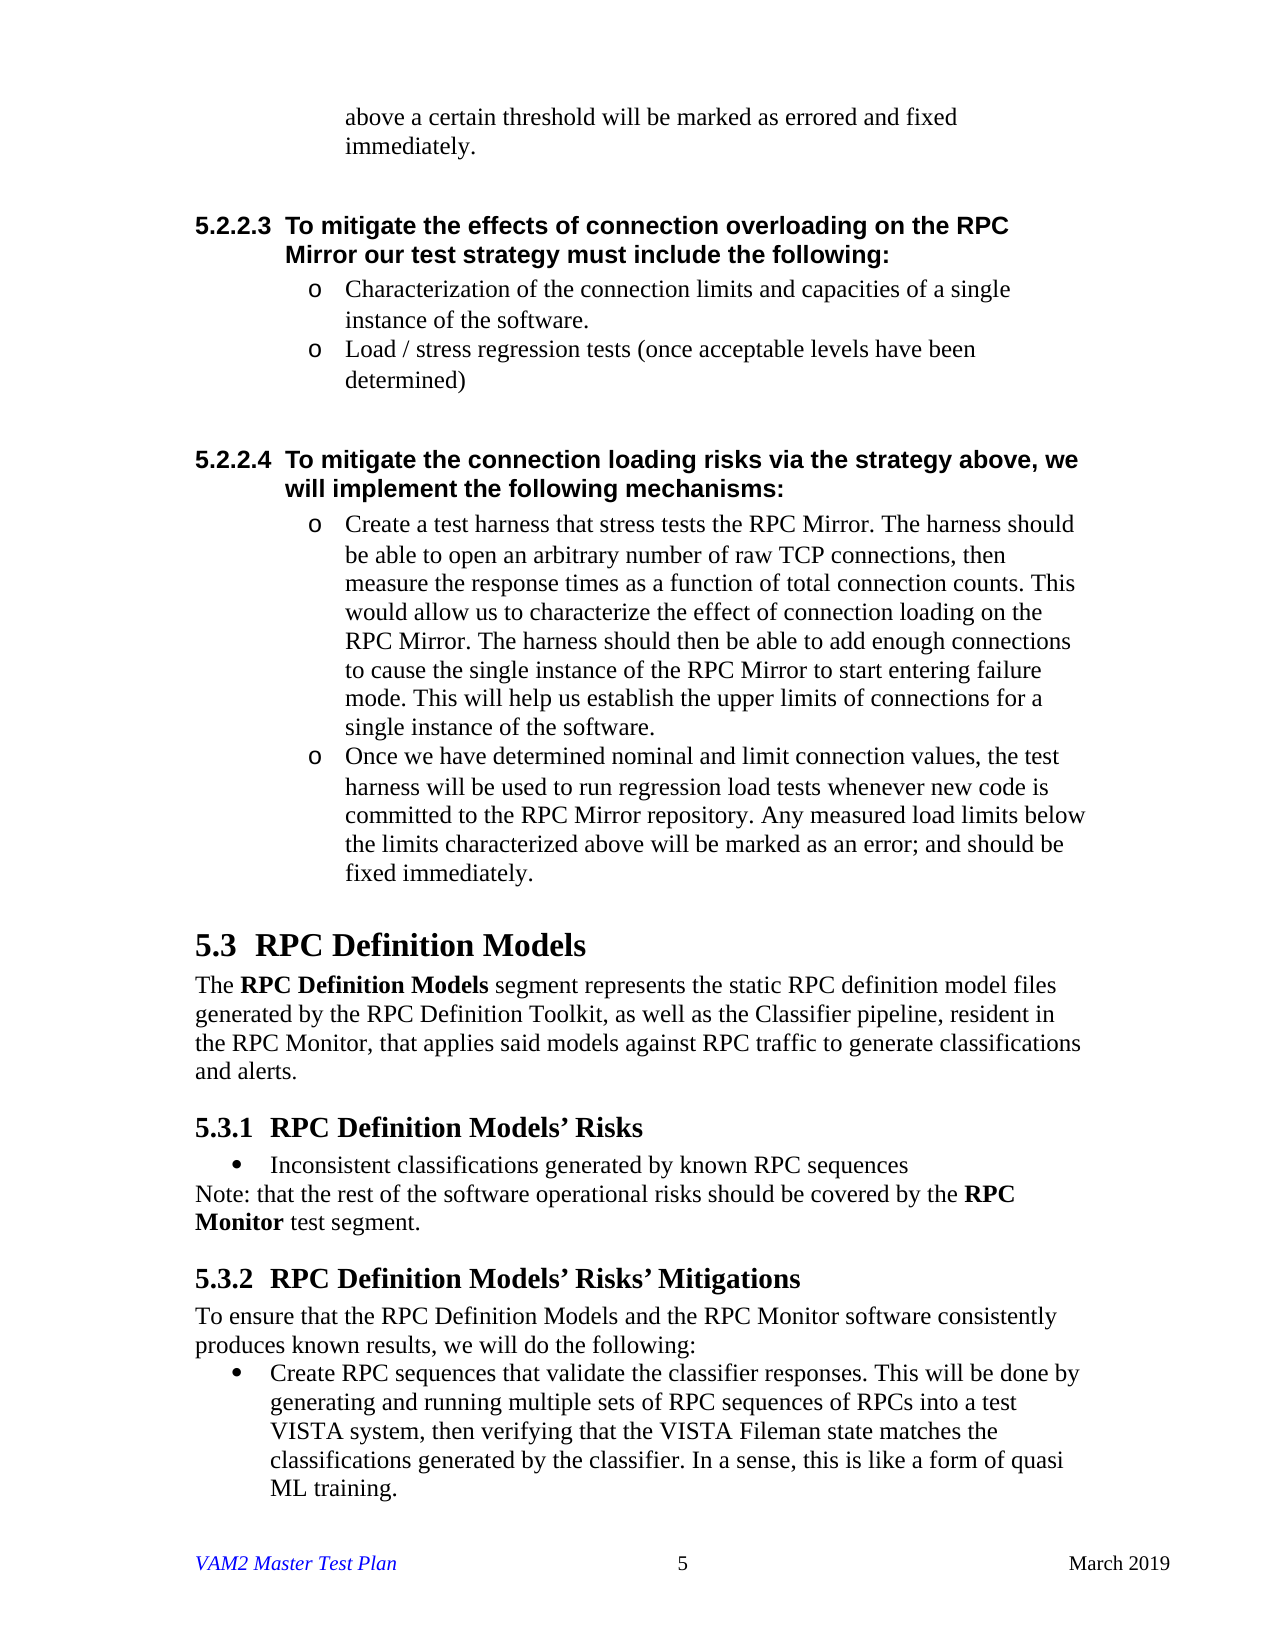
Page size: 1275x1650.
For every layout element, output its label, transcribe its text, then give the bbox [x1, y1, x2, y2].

list Load / stress regression tests (once acceptable levels have been determined) [307, 334, 1087, 394]
subtitle To mitigate the connection loading risks via the strategy above, we will implement the following mechanisms: [195, 445, 1087, 503]
text The RPC Definition Models segment represents the static RPC definition model files generated by the RPC Definition Toolkit, as well as the Classifier pipeline, resident in the RPC Monitor, that applies said models against RPC traffic to generate classifications and alerts. [195, 970, 1087, 1085]
subtitle RPC Definition Models’ Risks’ Mitigations [195, 1261, 1087, 1295]
list Once we have determined nominal and limit connection values, the test harness will be used to run regression load tests whenever new code is committed to the RPC Mirror repository. Any measured load limits below the limits characterized above will be marked as an error; and should be fixed immediately. [307, 741, 1087, 887]
text To ensure that the RPC Definition Models and the RPC Monitor software consistently produces known results, we will do the following: [195, 1301, 1087, 1358]
list Create RPC sequences that validate the classifier responses. This will be done by generating and running multiple sets of RPC sequences of RPCs into a test VISTA system, then verifying that the VISTA Fileman state matches the classifications generated by the classifier. In a sense, this is like a form of quasi ML training. [232, 1358, 1087, 1502]
subtitle RPC Definition Models’ Risks [195, 1110, 1087, 1144]
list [307, 102, 1087, 159]
text Note: that the rest of the software operational risks should be covered by the RPC Monitor test segment. [195, 1179, 1087, 1236]
subtitle To mitigate the effects of connection overloading on the RPC Mirror our test strategy must include the following: [195, 211, 1087, 268]
list Inconsistent classifications generated by known RPC sequences [232, 1150, 1087, 1179]
list Characterization of the connection limits and capacities of a single instance of the software. [307, 274, 1087, 334]
subtitle RPC Definition Models [195, 926, 1087, 964]
list Create a test harness that stress tests the RPC Mirror. The harness should be able to open an arbitrary number of raw TCP connections, then measure the response times as a function of total connection counts. This would allow us to characterize the effect of connection loading on the RPC Mirror. The harness should then be able to add enough connections to cause the single instance of the RPC Mirror to start entering failure mode. This will help us establish the upper limits of connections for a single instance of the software. [307, 509, 1087, 741]
